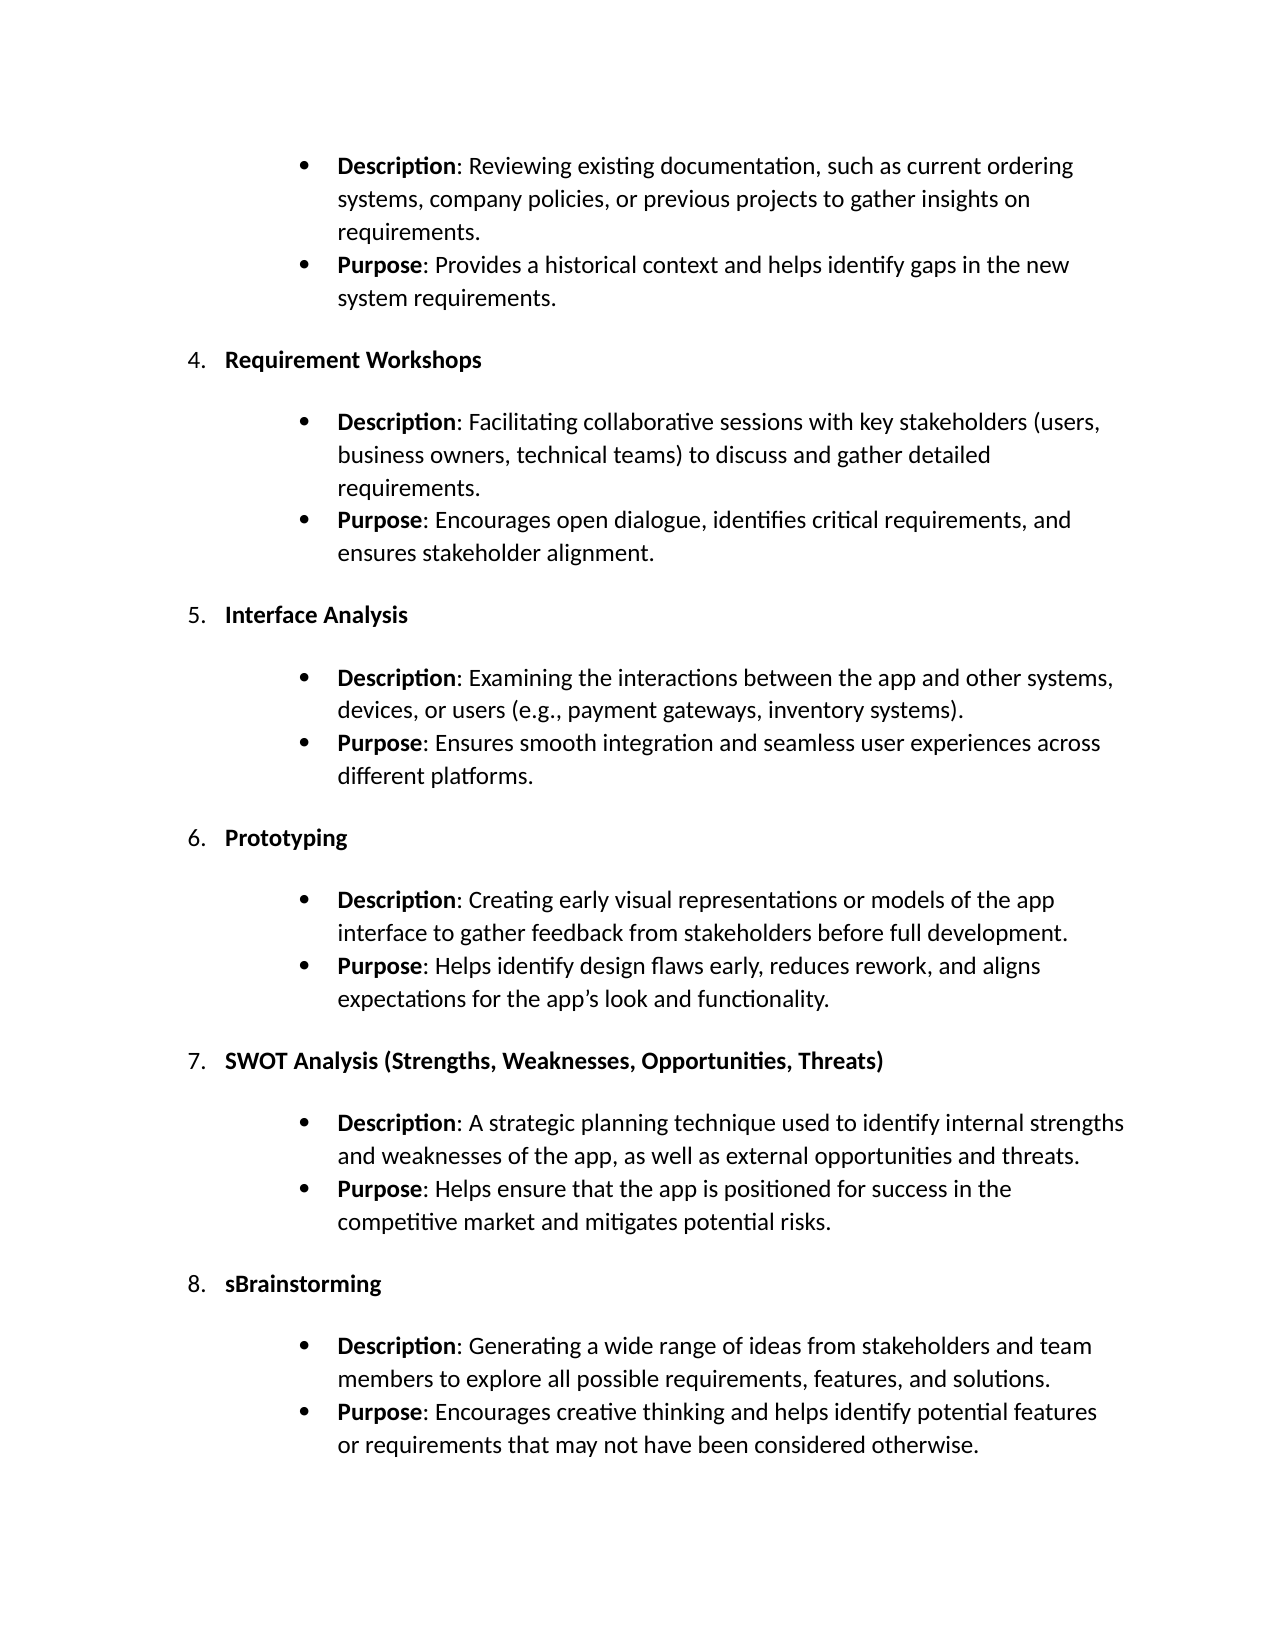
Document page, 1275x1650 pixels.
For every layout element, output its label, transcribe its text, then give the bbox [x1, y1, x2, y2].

list Prototyping [187, 822, 1125, 853]
list sBrainstorming [187, 1268, 1125, 1299]
list Description: Generating a wide range of ideas from stakeholders and team members to explore all possible requirements, features, and solutions. [300, 1330, 1125, 1394]
list Requirement Workshops [187, 344, 1125, 374]
list Interface Analysis [187, 599, 1125, 630]
list Description: Creating early visual representations or models of the app interface to gather feedback from stakeholders before full development. [300, 884, 1125, 948]
list Purpose: Helps identify design flaws early, reduces rework, and aligns expectations for the app’s look and functionality. [300, 950, 1125, 1014]
list Description: Facilitating collaborative sessions with key stakeholders (users, business owners, technical teams) to discuss and gather detailed requirements. [300, 406, 1125, 502]
list Purpose: Helps ensure that the app is positioned for success in the competitive market and mitigates potential risks. [300, 1173, 1125, 1237]
list SWOT Analysis (Strengths, Weaknesses, Opportunities, Threats) [187, 1045, 1125, 1076]
list Purpose: Provides a historical context and helps identify gaps in the new system requirements. [300, 249, 1125, 312]
list Description: Reviewing existing documentation, such as current ordering systems, company policies, or previous projects to gather insights on requirements. [300, 150, 1125, 246]
list Purpose: Encourages creative thinking and helps identify potential features or requirements that may not have been considered otherwise. [300, 1396, 1125, 1460]
list Purpose: Ensures smooth integration and seamless user experiences across different platforms. [300, 727, 1125, 791]
list Description: A strategic planning technique used to identify internal strengths and weaknesses of the app, as well as external opportunities and threats. [300, 1107, 1125, 1171]
list Purpose: Encourages open dialogue, identifies critical requirements, and ensures stakeholder alignment. [300, 504, 1125, 568]
list Description: Examining the interactions between the app and other systems, devices, or users (e.g., payment gateways, inventory systems). [300, 662, 1125, 725]
